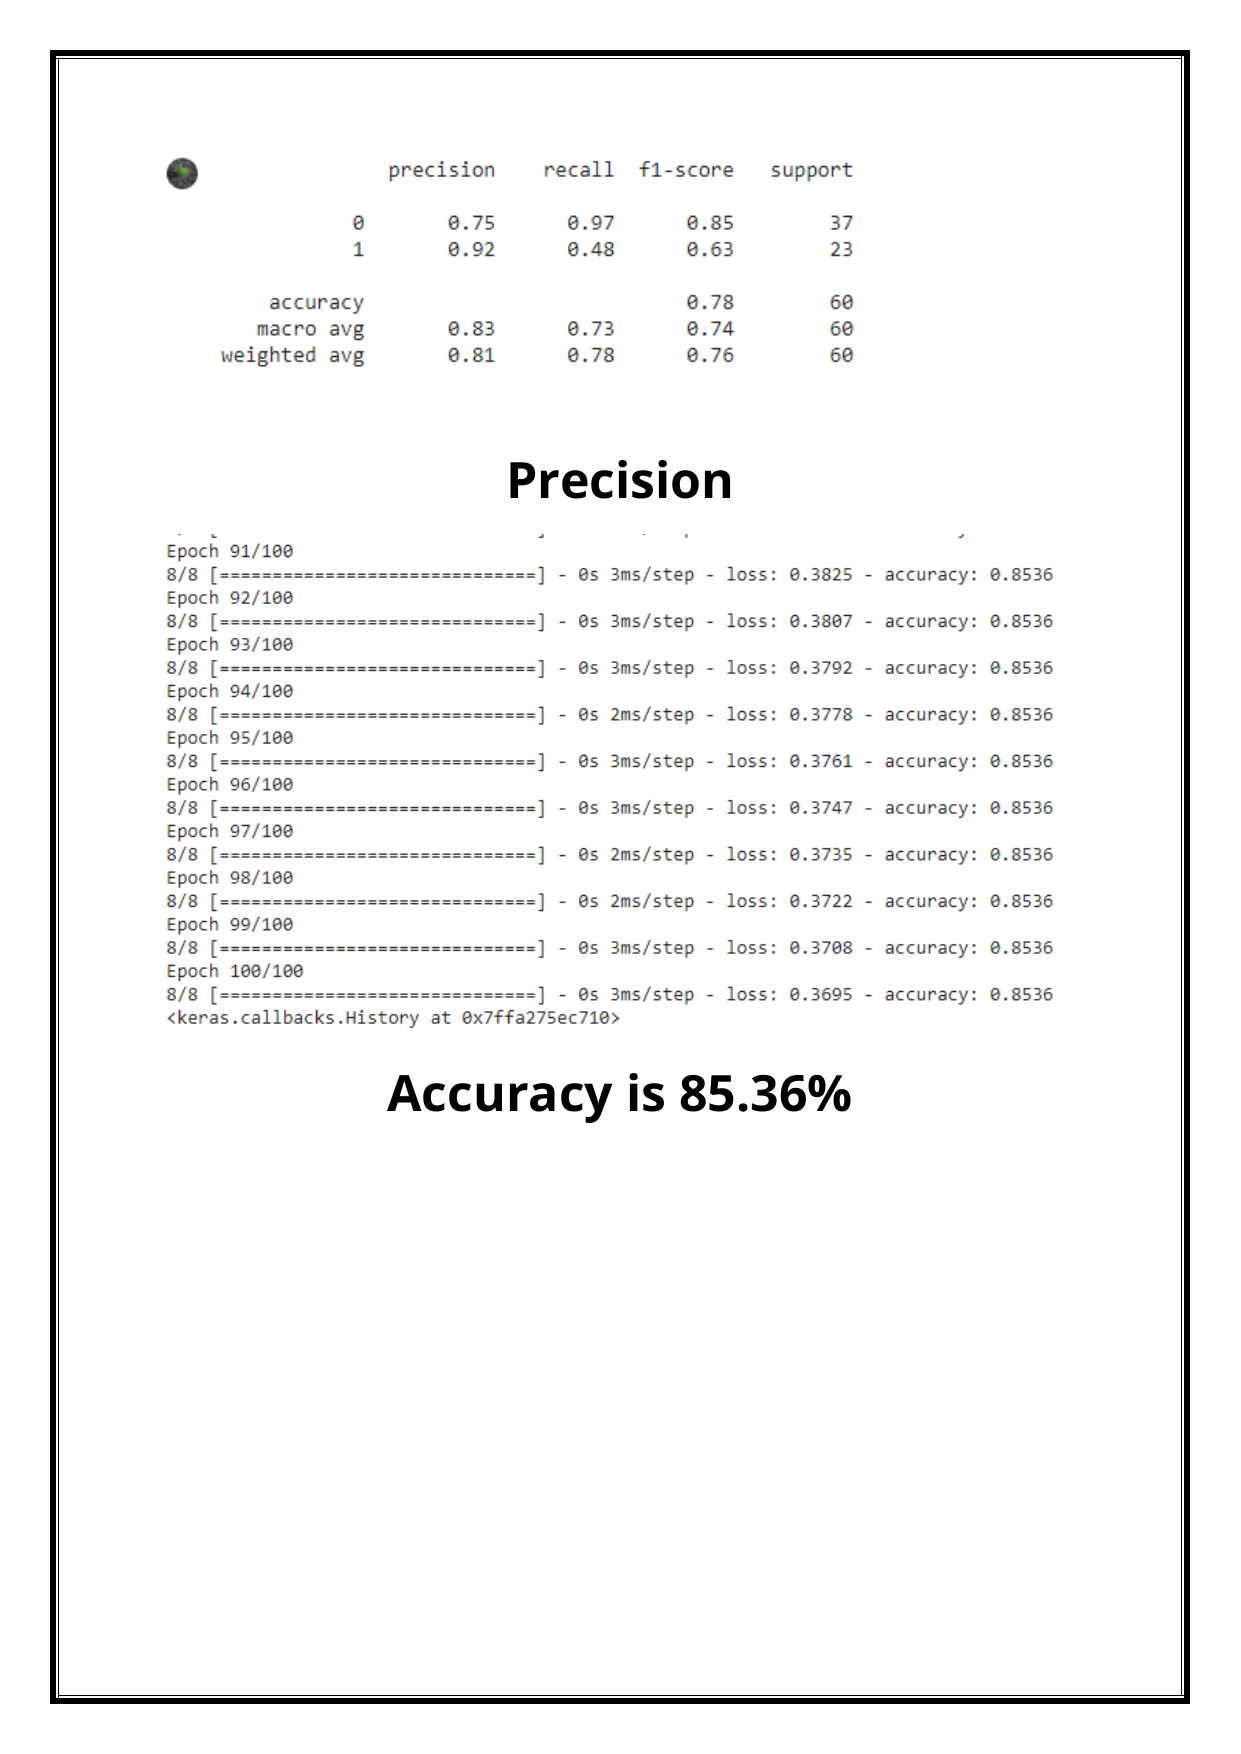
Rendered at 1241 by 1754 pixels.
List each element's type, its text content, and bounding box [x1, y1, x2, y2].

picture [150, 534, 1091, 1039]
picture [150, 150, 1091, 426]
text Precision [150, 444, 1090, 513]
text Accuracy is 85.36% [150, 1058, 1090, 1126]
